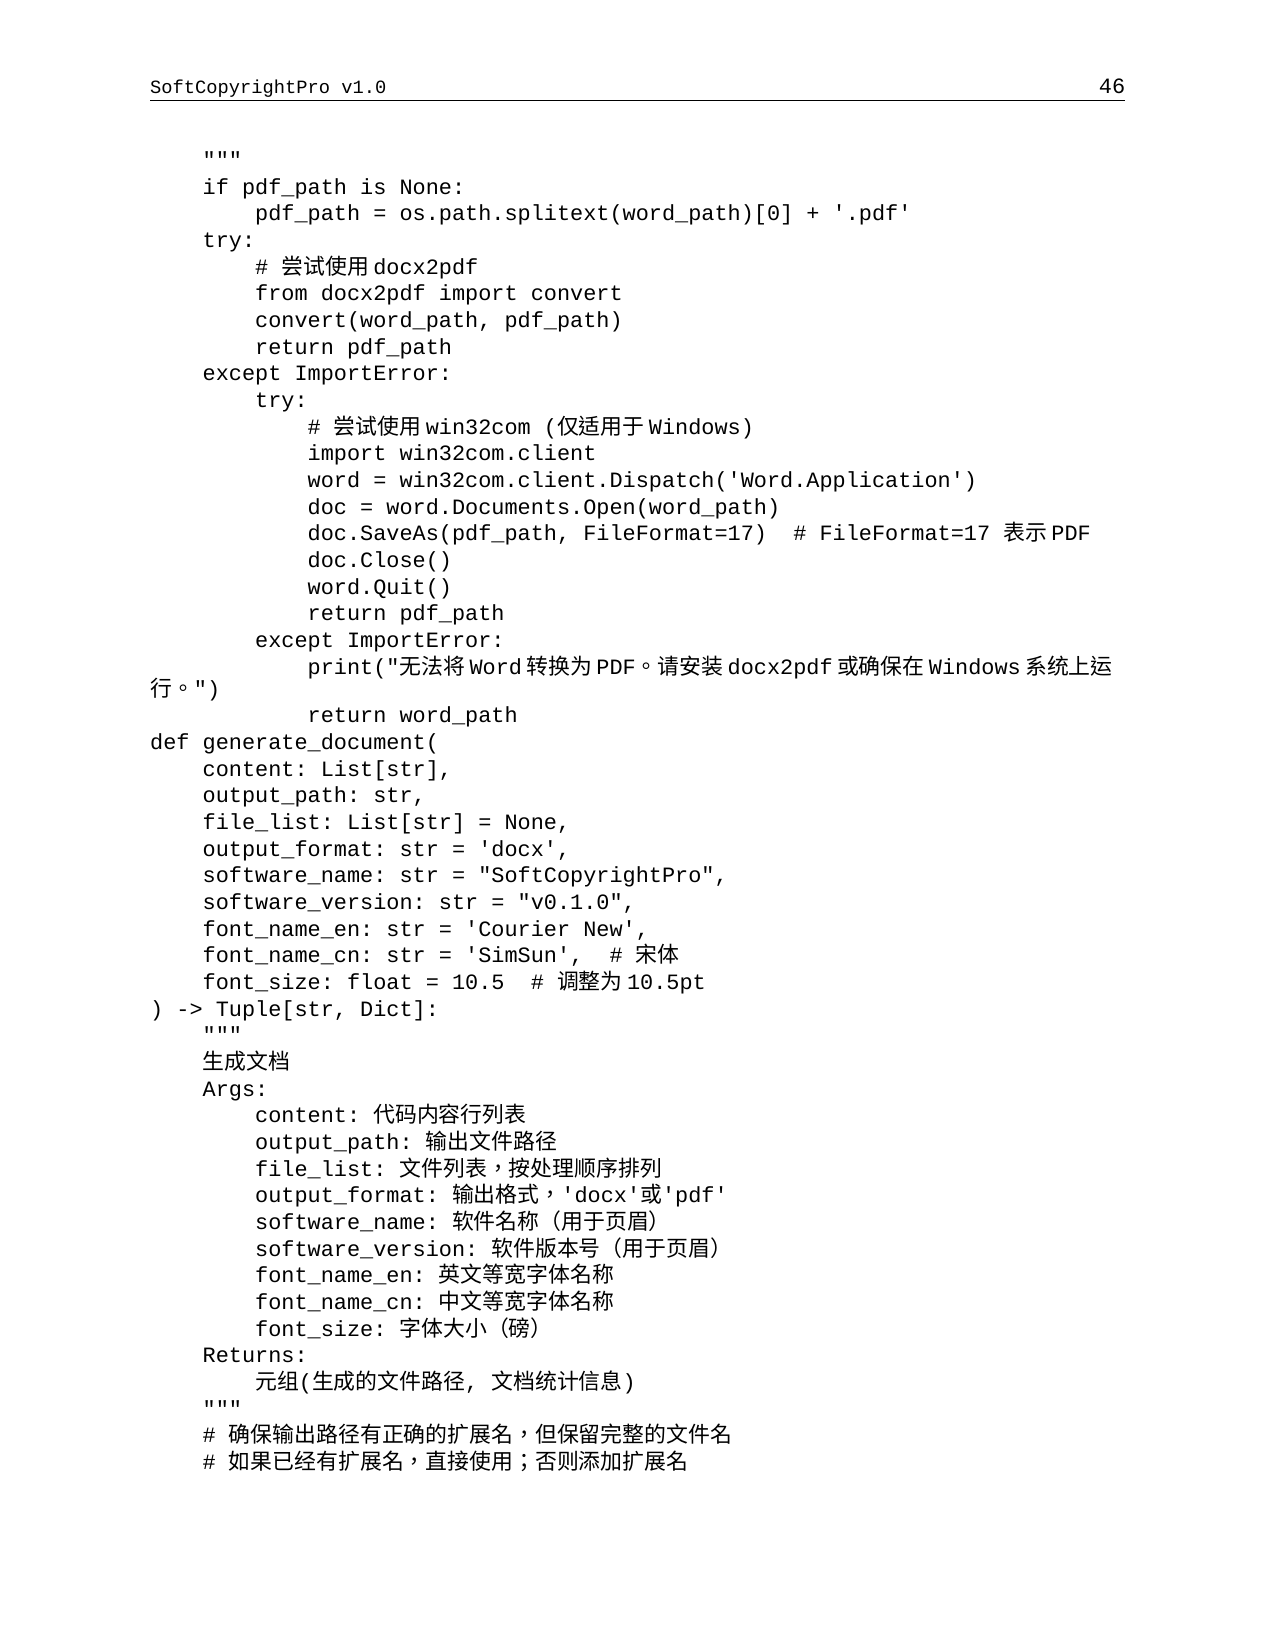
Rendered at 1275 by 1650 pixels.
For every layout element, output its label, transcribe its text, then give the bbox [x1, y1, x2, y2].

text content: List[str], [150, 758, 1125, 780]
text doc.Close() [150, 550, 1125, 572]
text file_list: 文件列表，按处理顺序排列 [150, 1158, 1125, 1180]
text def generate_document( [150, 732, 1125, 754]
text """ [150, 1398, 1125, 1420]
text software_version: 软件版本号（用于页眉） [150, 1238, 1125, 1260]
text output_format: str = 'docx', [150, 838, 1125, 860]
text from docx2pdf import convert [150, 283, 1125, 305]
text import win32com.client [150, 443, 1125, 465]
text doc.SaveAs(pdf_path, FileFormat=17) # FileFormat=17 表示PDF [150, 523, 1125, 545]
text except ImportError: [150, 363, 1125, 385]
text software_name: 软件名称（用于页眉） [150, 1212, 1125, 1234]
text content: 代码内容行列表 [150, 1105, 1125, 1127]
text # 确保输出路径有正确的扩展名，但保留完整的文件名 [150, 1425, 1125, 1447]
text 元组(生成的文件路径, 文档统计信息) [150, 1372, 1125, 1394]
text font_name_en: str = 'Courier New', [150, 918, 1125, 940]
text font_size: 字体大小（磅） [150, 1318, 1125, 1340]
text ) -> Tuple[str, Dict]: [150, 998, 1125, 1020]
text """ [150, 150, 1125, 172]
text word.Quit() [150, 577, 1125, 598]
text return word_path [150, 705, 1125, 727]
text """ [150, 1025, 1125, 1047]
text output_path: 输出文件路径 [150, 1132, 1125, 1154]
text try: [150, 230, 1125, 252]
text font_name_cn: 中文等宽字体名称 [150, 1292, 1125, 1314]
text except ImportError: [150, 630, 1125, 652]
text word = win32com.client.Dispatch('Word.Application') [150, 470, 1125, 492]
text font_size: float = 10.5 # 调整为10.5pt [150, 972, 1125, 994]
text output_format: 输出格式，'docx'或'pdf' [150, 1185, 1125, 1207]
text output_path: str, [150, 785, 1125, 807]
text software_name: str = "SoftCopyrightPro", [150, 865, 1125, 887]
text # 尝试使用docx2pdf [150, 257, 1125, 278]
text convert(word_path, pdf_path) [150, 310, 1125, 332]
text font_name_en: 英文等宽字体名称 [150, 1265, 1125, 1287]
text doc = word.Documents.Open(word_path) [150, 497, 1125, 518]
text file_list: List[str] = None, [150, 812, 1125, 834]
text return pdf_path [150, 337, 1125, 358]
text pdf_path = os.path.splitext(word_path)[0] + '.pdf' [150, 203, 1125, 225]
text # 如果已经有扩展名，直接使用；否则添加扩展名 [150, 1452, 1125, 1474]
text try: [150, 390, 1125, 412]
text print("无法将Word转换为PDF。请安装docx2pdf或确保在Windows系统上运行。") [150, 657, 1125, 700]
text return pdf_path [150, 603, 1125, 625]
text if pdf_path is None: [150, 177, 1125, 198]
text # 尝试使用win32com (仅适用于Windows) [150, 417, 1125, 438]
text font_name_cn: str = 'SimSun', # 宋体 [150, 945, 1125, 967]
text Returns: [150, 1345, 1125, 1367]
text 生成文档 [150, 1052, 1125, 1074]
text Args: [150, 1078, 1125, 1100]
text software_version: str = "v0.1.0", [150, 892, 1125, 914]
